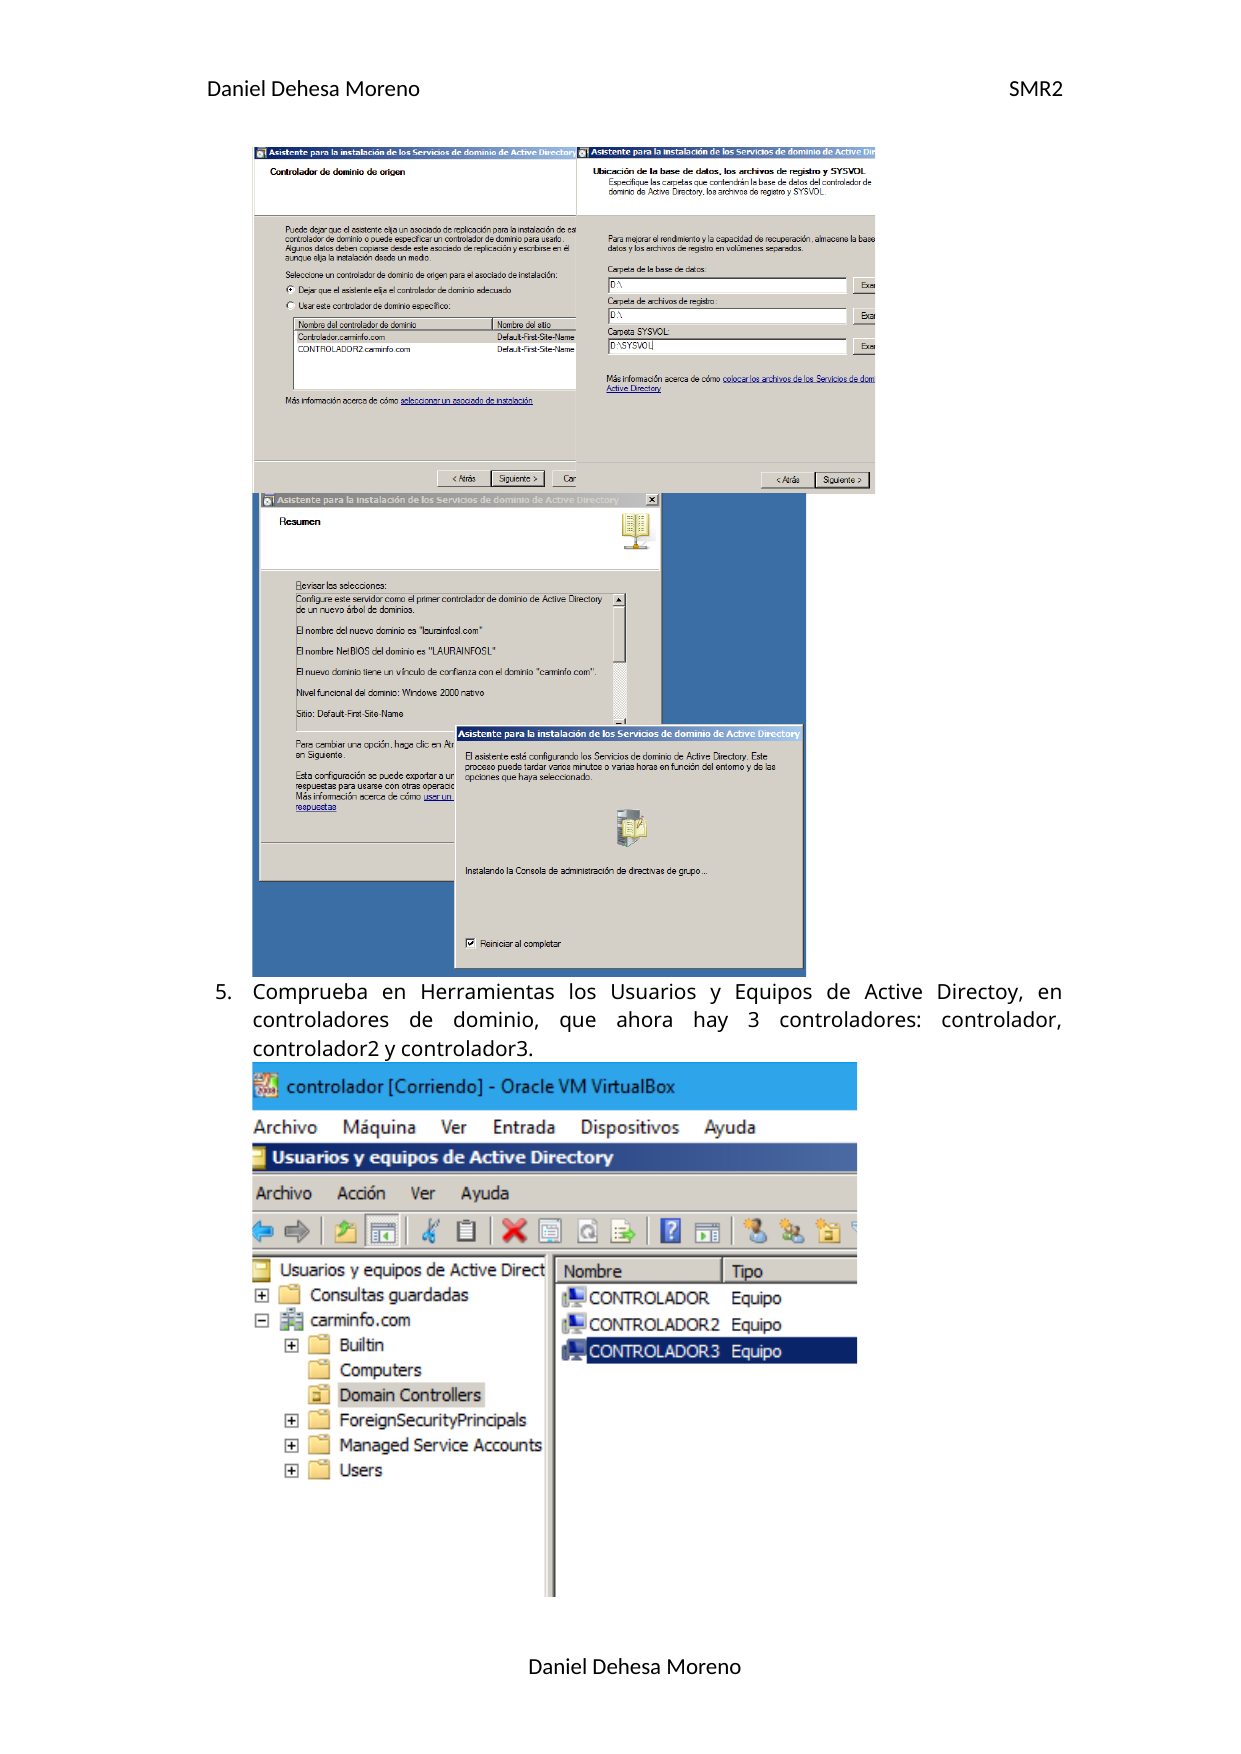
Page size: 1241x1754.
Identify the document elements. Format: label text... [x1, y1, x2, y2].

list Comprueba en Herramientas los Usuarios y Equipos de Active Directoy, en controladores de dominio, que ahora hay 3 controladores: controlador, controlador2 y controlador3. [215, 977, 1063, 1062]
picture [252, 147, 876, 977]
picture [252, 1062, 858, 1597]
